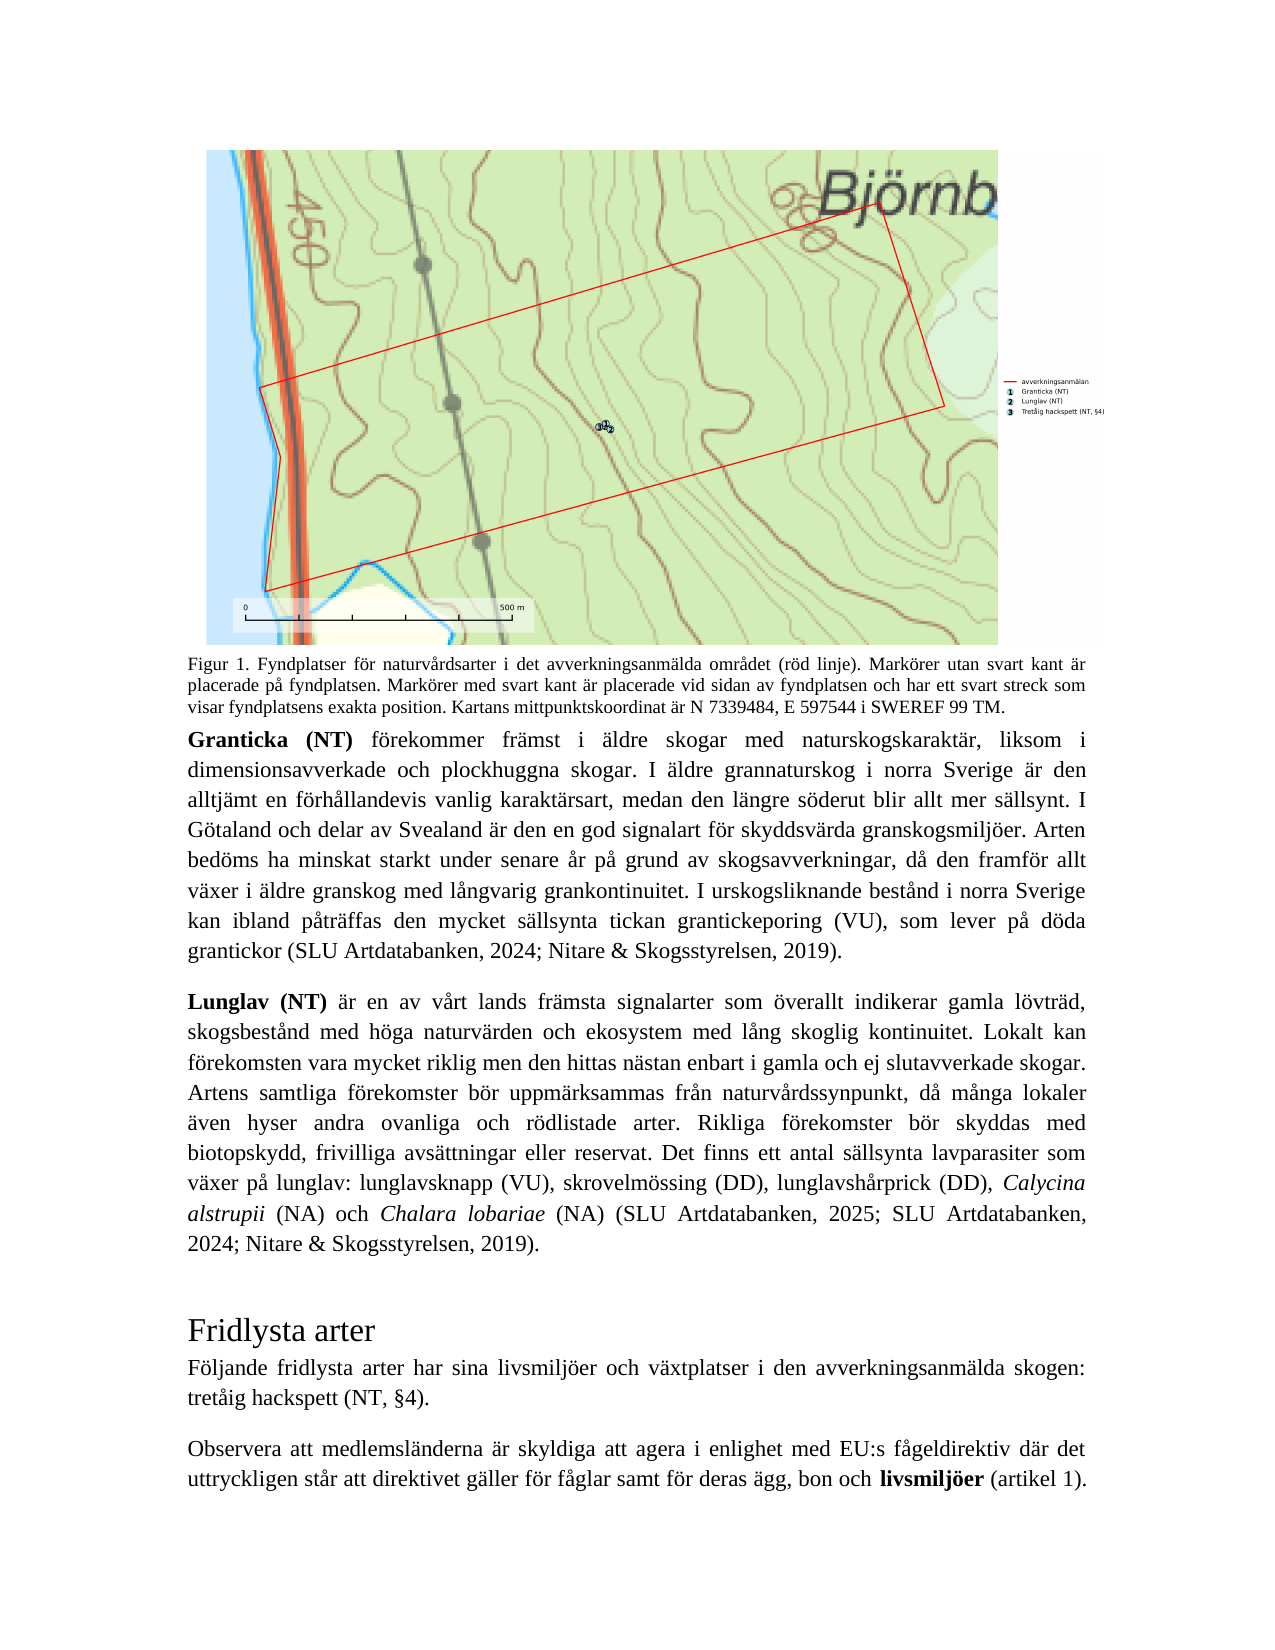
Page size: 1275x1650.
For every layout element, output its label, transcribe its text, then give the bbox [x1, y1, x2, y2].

picture [206, 150, 1107, 645]
subtitle Fridlysta arter [187, 1310, 1087, 1348]
text Figur 1. Fyndplatser för naturvårdsarter i det avverkningsanmälda området (röd linje). Markörer utan svart kant är placerade på fyndplatsen. Markörer med svart kant är placerade vid sidan av fyndplatsen och har ett svart streck som visar fyndplatsens exakta position. Kartans mittpunktskoordinat är N 7339484, E 597544 i SWEREF 99 TM. [187, 653, 1087, 717]
text Lunglav (NT) är en av vårt lands främsta signalarter som överallt indikerar gamla lövträd, skogsbestånd med höga naturvärden och ekosystem med lång skoglig kontinuitet. Lokalt kan förekomsten vara mycket riklig men den hittas nästan enbart i gamla och ej slutavverkade skogar. Artens samtliga förekomster bör uppmärksammas från naturvårdssynpunkt, då många lokaler även hyser andra ovanliga och rödlistade arter. Rikliga förekomster bör skyddas med biotopskydd, frivilliga avsättningar eller reservat. Det finns ett antal sällsynta lavparasiter som växer på lunglav: lunglavsknapp (VU), skrovelmössing (DD), lunglavshårprick (DD), Calycina alstrupii (NA) och Chalara lobariae (NA) (SLU Artdatabanken, 2025; SLU Artdatabanken, 2024; Nitare & Skogsstyrelsen, 2019). [187, 988, 1087, 1256]
text Granticka (NT) förekommer främst i äldre skogar med naturskogskaraktär, liksom i dimensionsavverkade och plockhuggna skogar. I äldre grannaturskog i norra Sverige är den alltjämt en förhållandevis vanlig karaktärsart, medan den längre söderut blir allt mer sällsynt. I Götaland och delar av Svealand är den en god signalart för skyddsvärda granskogsmiljöer. Arten bedöms ha minskat starkt under senare år på grund av skogsavverkningar, då den framför allt växer i äldre granskog med långvarig grankontinuitet. I urskogsliknande bestånd i norra Sverige kan ibland påträffas den mycket sällsynta tickan grantickeporing (VU), som lever på döda grantickor (SLU Artdatabanken, 2024; Nitare & Skogsstyrelsen, 2019). [187, 726, 1087, 963]
text Följande fridlysta arter har sina livsmiljöer och växtplatser i den avverkningsanmälda skogen: tretåig hackspett (NT, §4). [187, 1354, 1087, 1411]
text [187, 1435, 1087, 1492]
